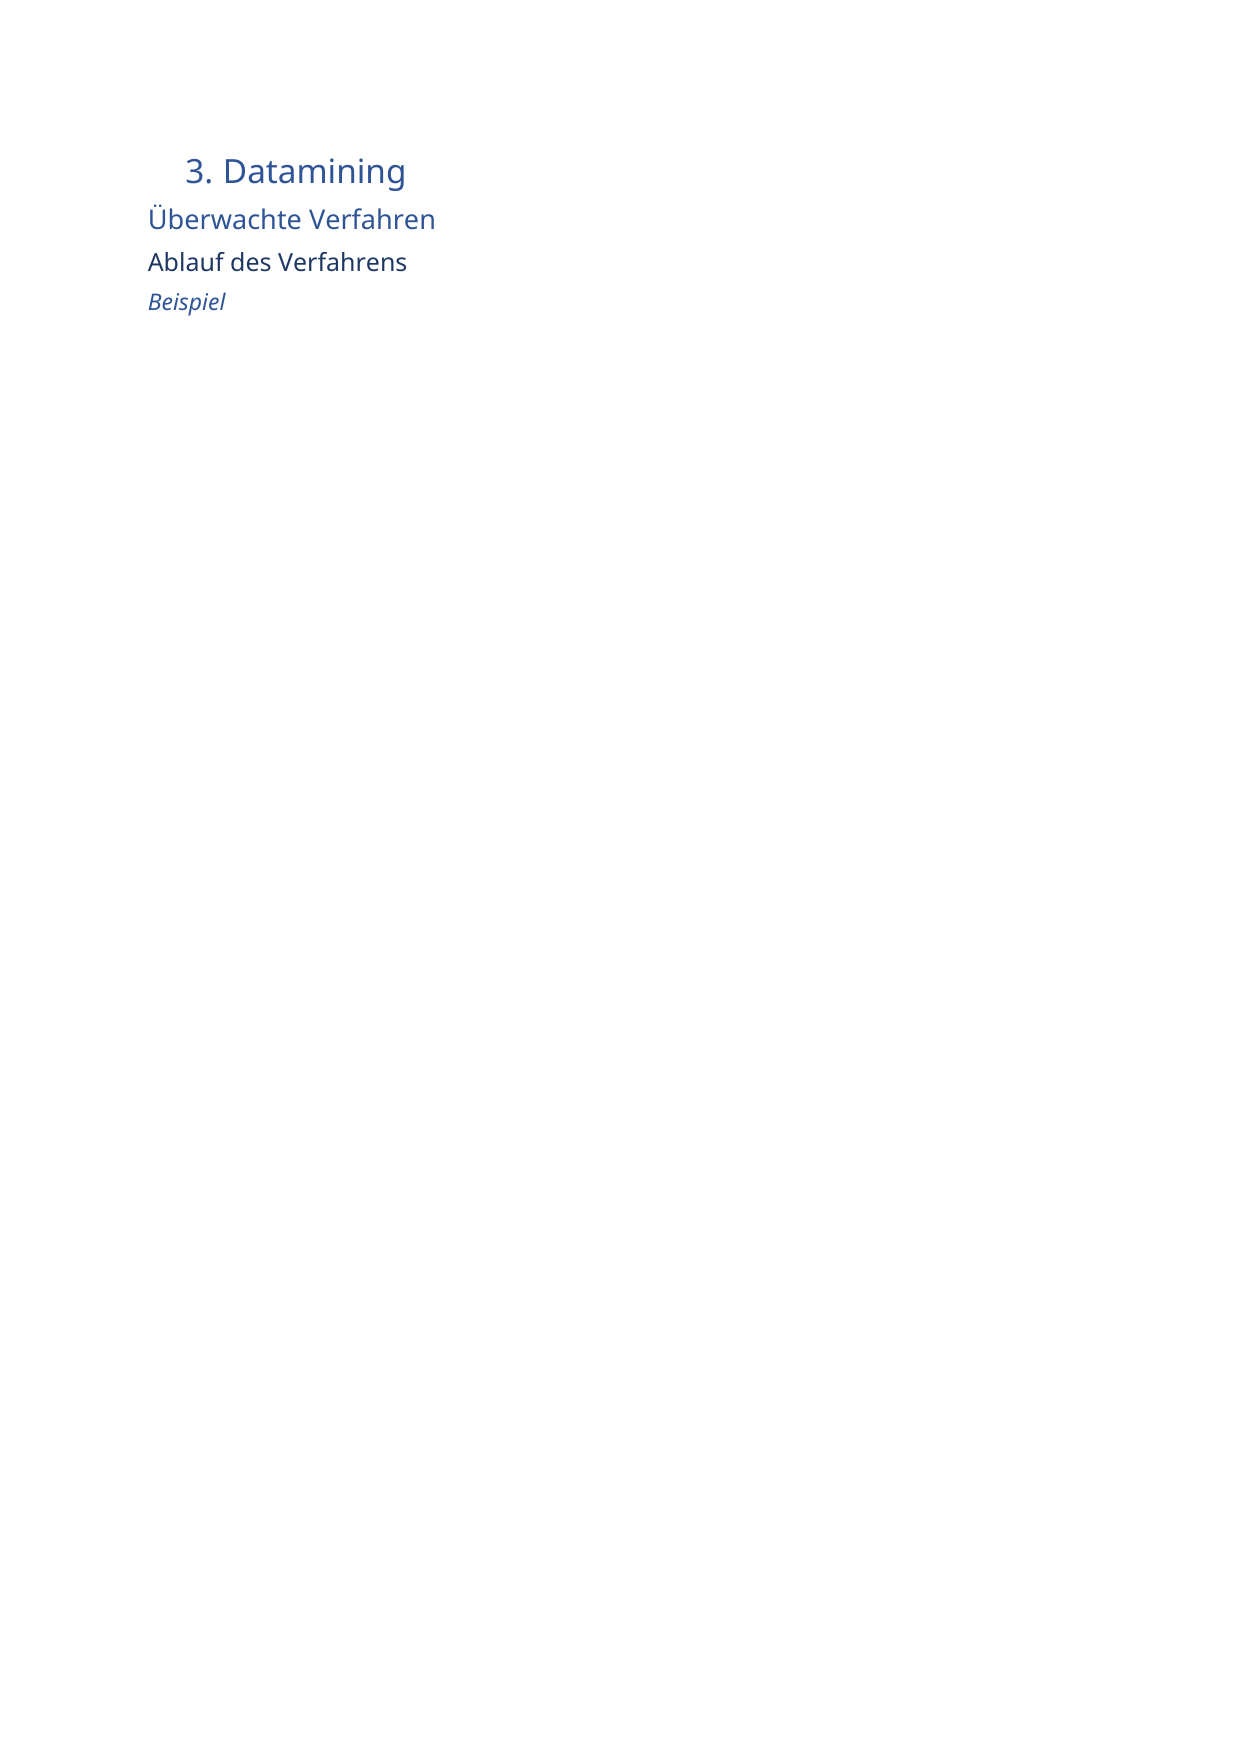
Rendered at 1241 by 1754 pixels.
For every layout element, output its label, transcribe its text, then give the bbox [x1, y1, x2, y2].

subtitle Ablauf des Verfahrens [148, 245, 1093, 279]
subtitle Datamining [185, 148, 1093, 193]
subtitle Überwachte Verfahren [148, 201, 1093, 238]
subtitle Beispiel [148, 286, 1093, 317]
